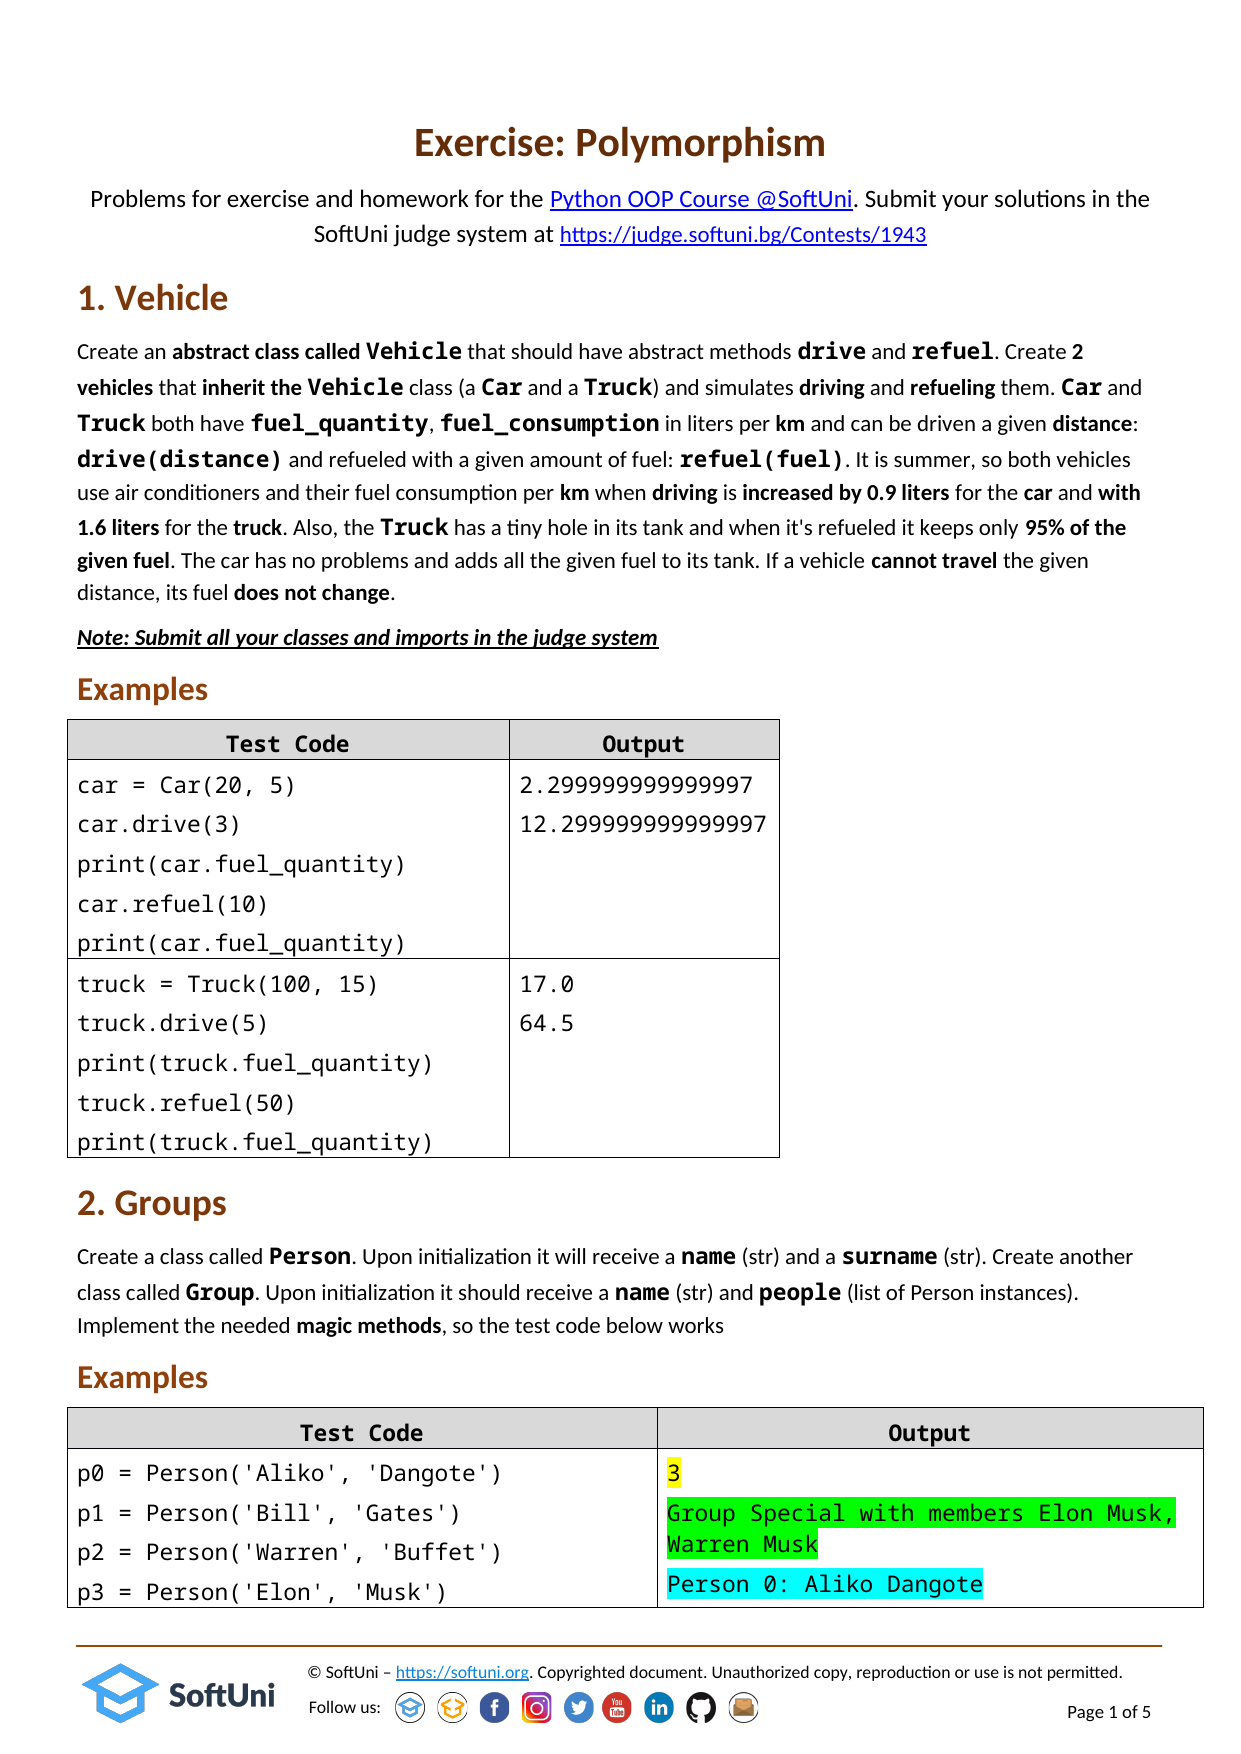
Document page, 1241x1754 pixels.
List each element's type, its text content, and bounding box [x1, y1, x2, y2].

text Create a class called Person. Upon initialization it will receive a name (str) and a surname (str). Create another class called Group. Upon initialization it should receive a name (str) and people (list of Person instances). Implement the needed magic methods, so the test code below works [77, 1240, 1163, 1339]
text Problems for exercise and homework for the Python OOP Course @SoftUni. Submit your solutions in the SoftUni judge system at https://judge.softuni.bg/Contests/1943 [77, 183, 1163, 248]
subtitle Vehicle [77, 274, 1163, 320]
picture [665, 1692, 674, 1701]
picture [522, 1692, 552, 1723]
subtitle Examples [77, 1356, 1163, 1397]
picture [644, 1714, 653, 1723]
subtitle Examples [77, 668, 1163, 708]
picture [728, 1692, 759, 1723]
text Note: Submit all your classes and imports in the judge system [77, 623, 1163, 651]
picture [395, 1692, 425, 1723]
subtitle Exercise: Polymorphism [77, 116, 1163, 167]
picture [658, 1705, 667, 1714]
table_cell 17.0 64.5 [510, 959, 779, 1157]
picture [479, 1692, 510, 1723]
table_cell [68, 1449, 657, 1607]
table_header Test Code [68, 720, 509, 759]
text Create an abstract class called Vehicle that should have abstract methods drive and refuel. Create 2 vehicles that inherit the Vehicle class (a Car and a Truck) and simulates driving and refueling them. Car and Truck both have fuel_quantity, fuel_consumption in liters per km and can be driven a given distance: drive(distance) and refueled with a given amount of fuel: refuel(fuel). It is summer, so both vehicles use air conditioners and their fuel consumption per km when driving is increased by 0.9 liters for the car and with 1.6 liters for the truck. Also, the Truck has a tiny hole in its tank and when it's refueled it keeps only 95% of the given fuel. The car has no problems and adds all the given fuel to its tank. If a vehicle cannot travel the given distance, its fuel does not change. [77, 335, 1163, 606]
picture [644, 1692, 653, 1701]
table_header Test Code [68, 1408, 657, 1448]
table_cell 2.299999999999997 12.299999999999997 [510, 760, 779, 958]
subtitle Groups [77, 1179, 1163, 1225]
picture [564, 1692, 594, 1723]
table_cell car = Car(20, 5) car.drive(3) print(car.fuel_quantity) car.refuel(10) print(car.fuel_quantity) [68, 760, 509, 958]
picture [665, 1714, 674, 1723]
table_header Output [658, 1408, 1203, 1448]
picture [686, 1692, 716, 1723]
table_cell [658, 1449, 1203, 1607]
picture [75, 1658, 281, 1729]
table_header Output [510, 720, 779, 759]
table_cell truck = Truck(100, 15) truck.drive(5) print(truck.fuel_quantity) truck.refuel(50) print(truck.fuel_quantity) [68, 959, 509, 1157]
picture [602, 1692, 632, 1723]
picture [437, 1692, 468, 1723]
